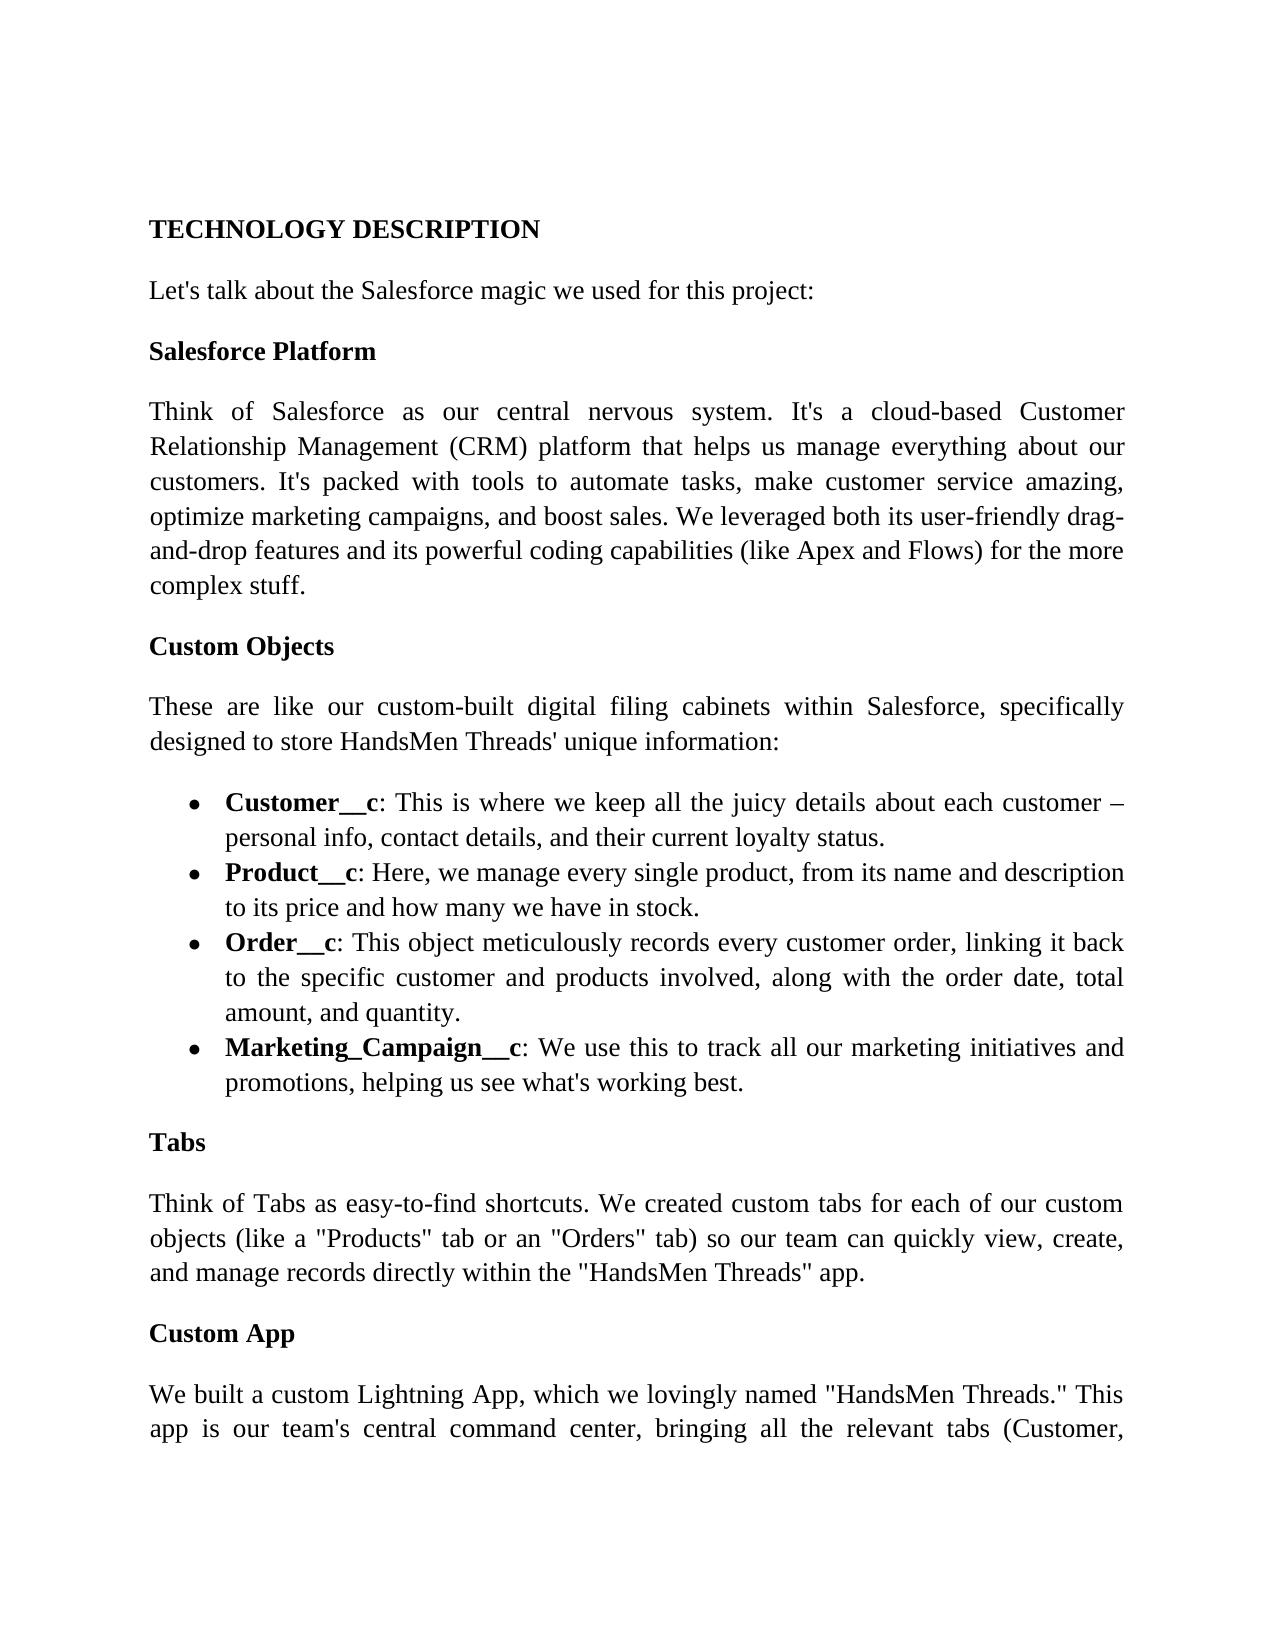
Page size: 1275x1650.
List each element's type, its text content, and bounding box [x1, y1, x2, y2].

list Product__c: Here, we manage every single product, from its name and description to its price and how many we have in stock. [187, 856, 1125, 922]
text TECHNOLOGY DESCRIPTION [148, 214, 908, 245]
text Let's talk about the Salesforce magic we used for this project: [148, 274, 1125, 305]
subtitle Salesforce Platform [148, 335, 908, 366]
list Customer__c: This is where we keep all the juicy details about each customer – personal info, contact details, and their current loyalty status. [187, 786, 1125, 852]
text Think of Tabs as easy-to-find shortcuts. We created custom tabs for each of our custom objects (like a "Products" tab or an "Orders" tab) so our team can quickly view, create, and manage records directly within the "HandsMen Threads" app. [148, 1187, 1125, 1288]
list Marketing_Campaign__c: We use this to track all our marketing initiatives and promotions, helping us see what's working best. [187, 1031, 1125, 1097]
text Think of Salesforce as our central nervous system. It's a cloud-based Customer Relationship Management (CRM) platform that helps us manage everything about our customers. It's packed with tools to automate tasks, make customer service amazing, optimize marketing campaigns, and boost sales. We leveraged both its user-friendly drag-and-drop features and its powerful coding capabilities (like Apex and Flows) for the more complex stuff. [148, 395, 1125, 600]
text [148, 1378, 1125, 1444]
subtitle Custom Objects [148, 630, 908, 661]
list Order__c: This object meticulously records every customer order, linking it back to the specific customer and products involved, along with the order date, total amount, and quantity. [187, 926, 1125, 1027]
subtitle Tabs [148, 1126, 908, 1158]
subtitle Custom App [148, 1317, 908, 1348]
text These are like our custom-built digital filing cabinets within Salesforce, specifically designed to store HandsMen Threads' unique information: [148, 690, 1125, 756]
